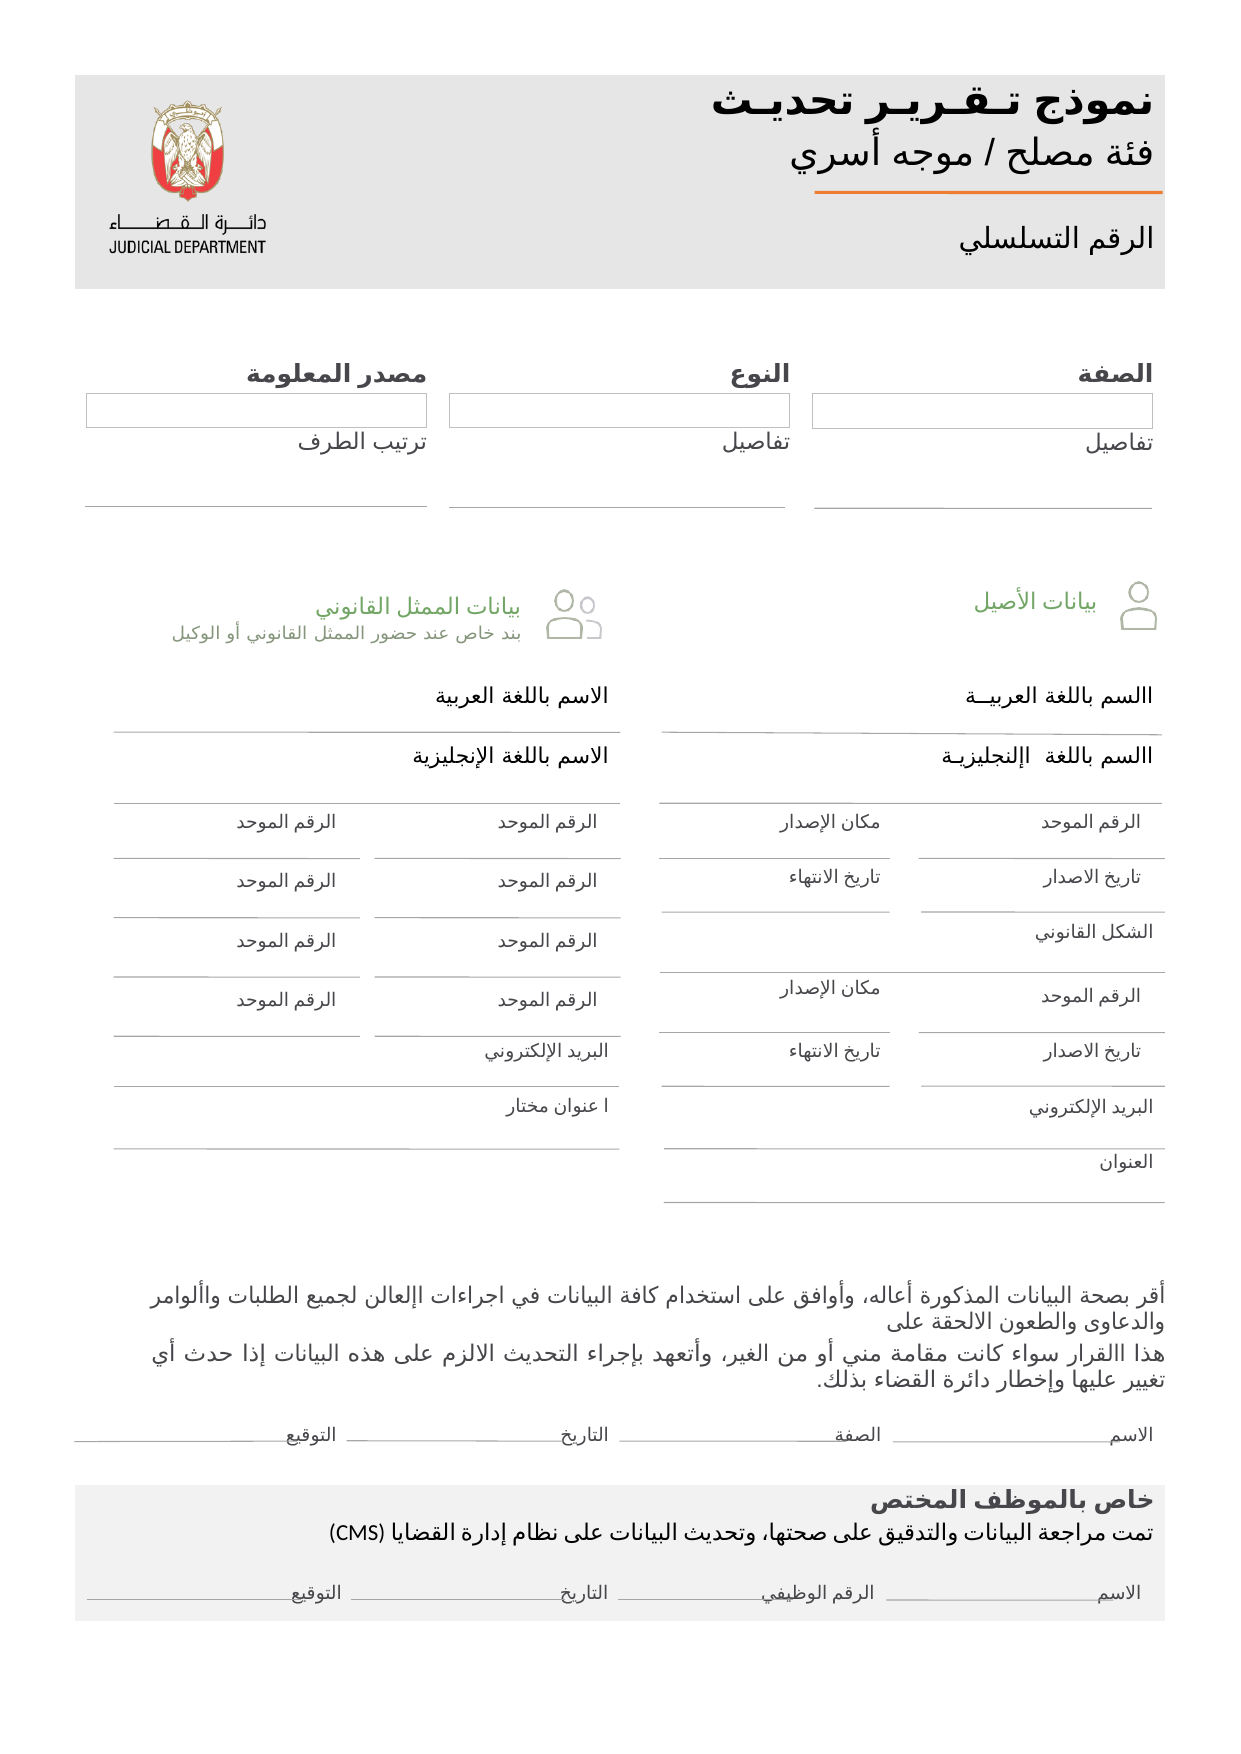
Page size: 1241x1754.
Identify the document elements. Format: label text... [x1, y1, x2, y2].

table_header الاسم [892, 1424, 1164, 1450]
picture [546, 589, 602, 639]
table_header بيانات الأصيل [532, 558, 1108, 648]
table_header التاريخ [347, 1424, 619, 1450]
subtitle أقر بصحة البيانات المذكورة أعاله، وأوافق على استخدام كافة البيانات في اجراءات اإلعالن لجميع الطلبات واألوامر والدعاوى والطعون الالحقة على [150, 1282, 1165, 1334]
table_header الصفة تفاصيل [801, 360, 1164, 523]
table_header مصدر المعلومة ترتيب الطرف [75, 360, 438, 523]
picture [1120, 607, 1157, 630]
picture [85, 76, 291, 277]
table_header الصفة [620, 1424, 892, 1450]
table_header االسم باللغة العربيــة االسم باللغة اإلنجليزيـة الشكل القانوني البريد الإلكتروني العنوان [620, 683, 1164, 1237]
table_header النوع تفاصيل [438, 360, 801, 523]
table_header التوقيع [75, 1424, 347, 1450]
text هذا االقرار سواء كانت مقامة مني أو من الغير، وأتعهد بإجراء التحديث الالزم على هذه البيانات إذا حدث أي تغيير عليها وإخطار دائرة القضاء بذلك. [150, 1340, 1165, 1392]
picture [1128, 581, 1149, 603]
table_header الاسم باللغة العربية الاسم باللغة الإنجليزية البريد الإلكتروني ا عنوان مختار [75, 683, 619, 1237]
table_header نموذج تـقـريـر تحديـث فئة مصلح / موجه أسري الرقم التسلسلي [75, 75, 1165, 289]
table_header بيانات الممثل القانوني بند خاص عند حضور الممثل القانوني أو الوكيل [75, 558, 532, 648]
table_header خاص بالموظف المختص (CMS) تمت مراجعة البيانات والتدقيق على صحتها، وتحديث البيانات على نظام إدارة القضايا [75, 1485, 1165, 1621]
